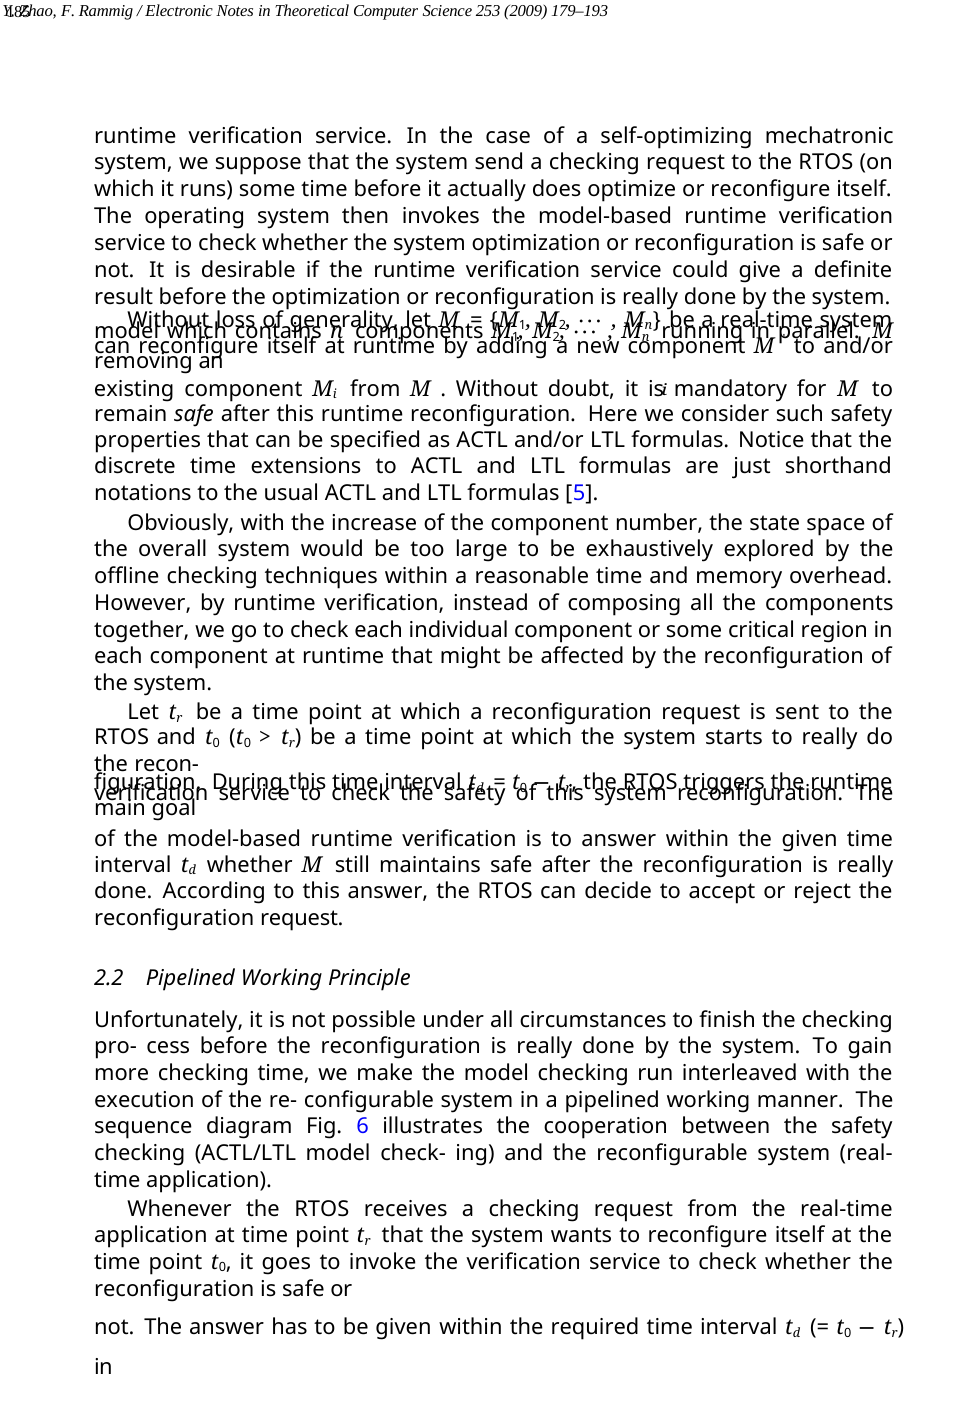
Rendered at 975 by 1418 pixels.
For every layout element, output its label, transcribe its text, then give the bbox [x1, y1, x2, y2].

text Without loss of generality, let M = {M1, M2, ··· , Mn} be a real-time system model which contains n components M1, M2, ··· , Mn running in parallel. M can reconfigure itself at runtime by adding a new component M ' to and/or removing an [94, 315, 893, 375]
text Unfortunately, it is not possible under all circumstances to finish the checking pro- cess before the reconfiguration is really done by the system. To gain more checking time, we make the model checking run interleaved with the execution of the re- configurable system in a pipelined working manner. The sequence diagram Fig. 6 illustrates the cooperation between the safety checking (ACTL/LTL model check- ing) and the reconfigurable system (real-time application). [94, 1006, 893, 1194]
list Pipelined Working Principle [94, 962, 904, 992]
text figuration. During this time interval td = t0 − tr, the RTOS triggers the runtime verification service to check the safety of this system reconfiguration. The main goal [94, 777, 893, 822]
text Let tr be a time point at which a reconfiguration request is sent to the RTOS and t0 (t0 > tr) be a time point at which the system starts to really do the recon- [94, 699, 893, 777]
text runtime verification service. In the case of a self-optimizing mechatronic system, we suppose that the system send a checking request to the RTOS (on which it runs) some time before it actually does optimize or reconfigure itself. The operating system then invokes the model-based runtime verification service to check whether the system optimization or reconfiguration is safe or not. It is desirable if the runtime verification service could give a definite result before the optimization or reconfiguration is really done by the system. [94, 122, 893, 311]
text Obviously, with the increase of the component number, the state space of the overall system would be too large to be exhaustively explored by the offline checking techniques within a reasonable time and memory overhead. However, by runtime verification, instead of composing all the components together, we go to check each individual component or some critical region in each component at runtime that might be affected by the reconfiguration of the system. [94, 509, 893, 697]
text not. The answer has to be given within the required time interval td (= t0 − tr) in [94, 1302, 904, 1383]
text Whenever the RTOS receives a checking request from the real-time application at time point tr that the system wants to reconfigure itself at the time point t0, it goes to invoke the verification service to check whether the reconfiguration is safe or [94, 1195, 893, 1302]
text existing component Mi from M . Without doubt, it is mandatory for M to remain safe after this runtime reconfiguration. Here we consider such safety properties that can be specified as ACTL and/or LTL formulas. Notice that the discrete time extensions to ACTL and LTL formulas are just shorthand notations to the usual ACTL and LTL formulas [5]. [94, 375, 893, 506]
text of the model-based runtime verification is to answer within the given time interval td whether M still maintains safe after the reconfiguration is really done. According to this answer, the RTOS can decide to accept or reject the reconfiguration request. [94, 825, 893, 932]
